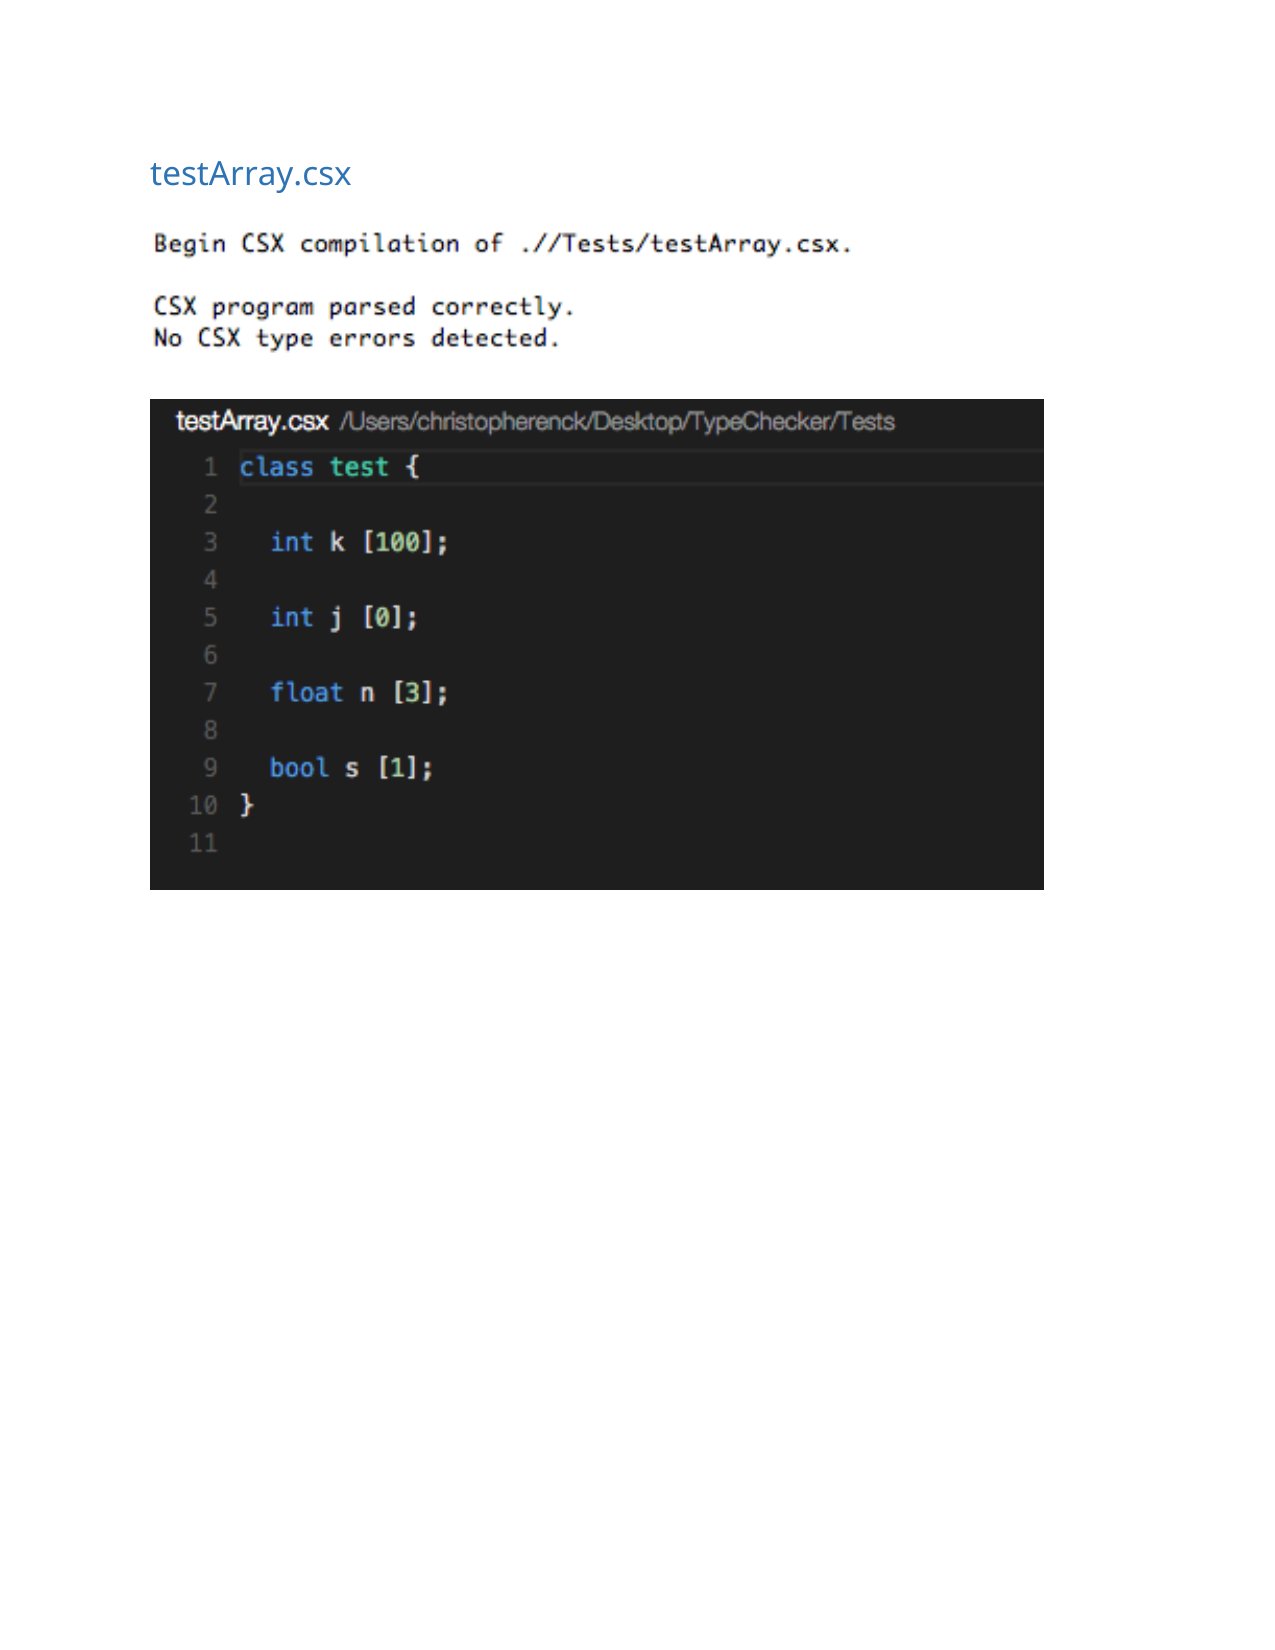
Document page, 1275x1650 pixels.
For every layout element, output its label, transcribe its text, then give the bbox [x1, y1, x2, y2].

picture [150, 223, 926, 397]
subtitle testArray.csx [150, 150, 1125, 195]
picture [150, 399, 1044, 890]
